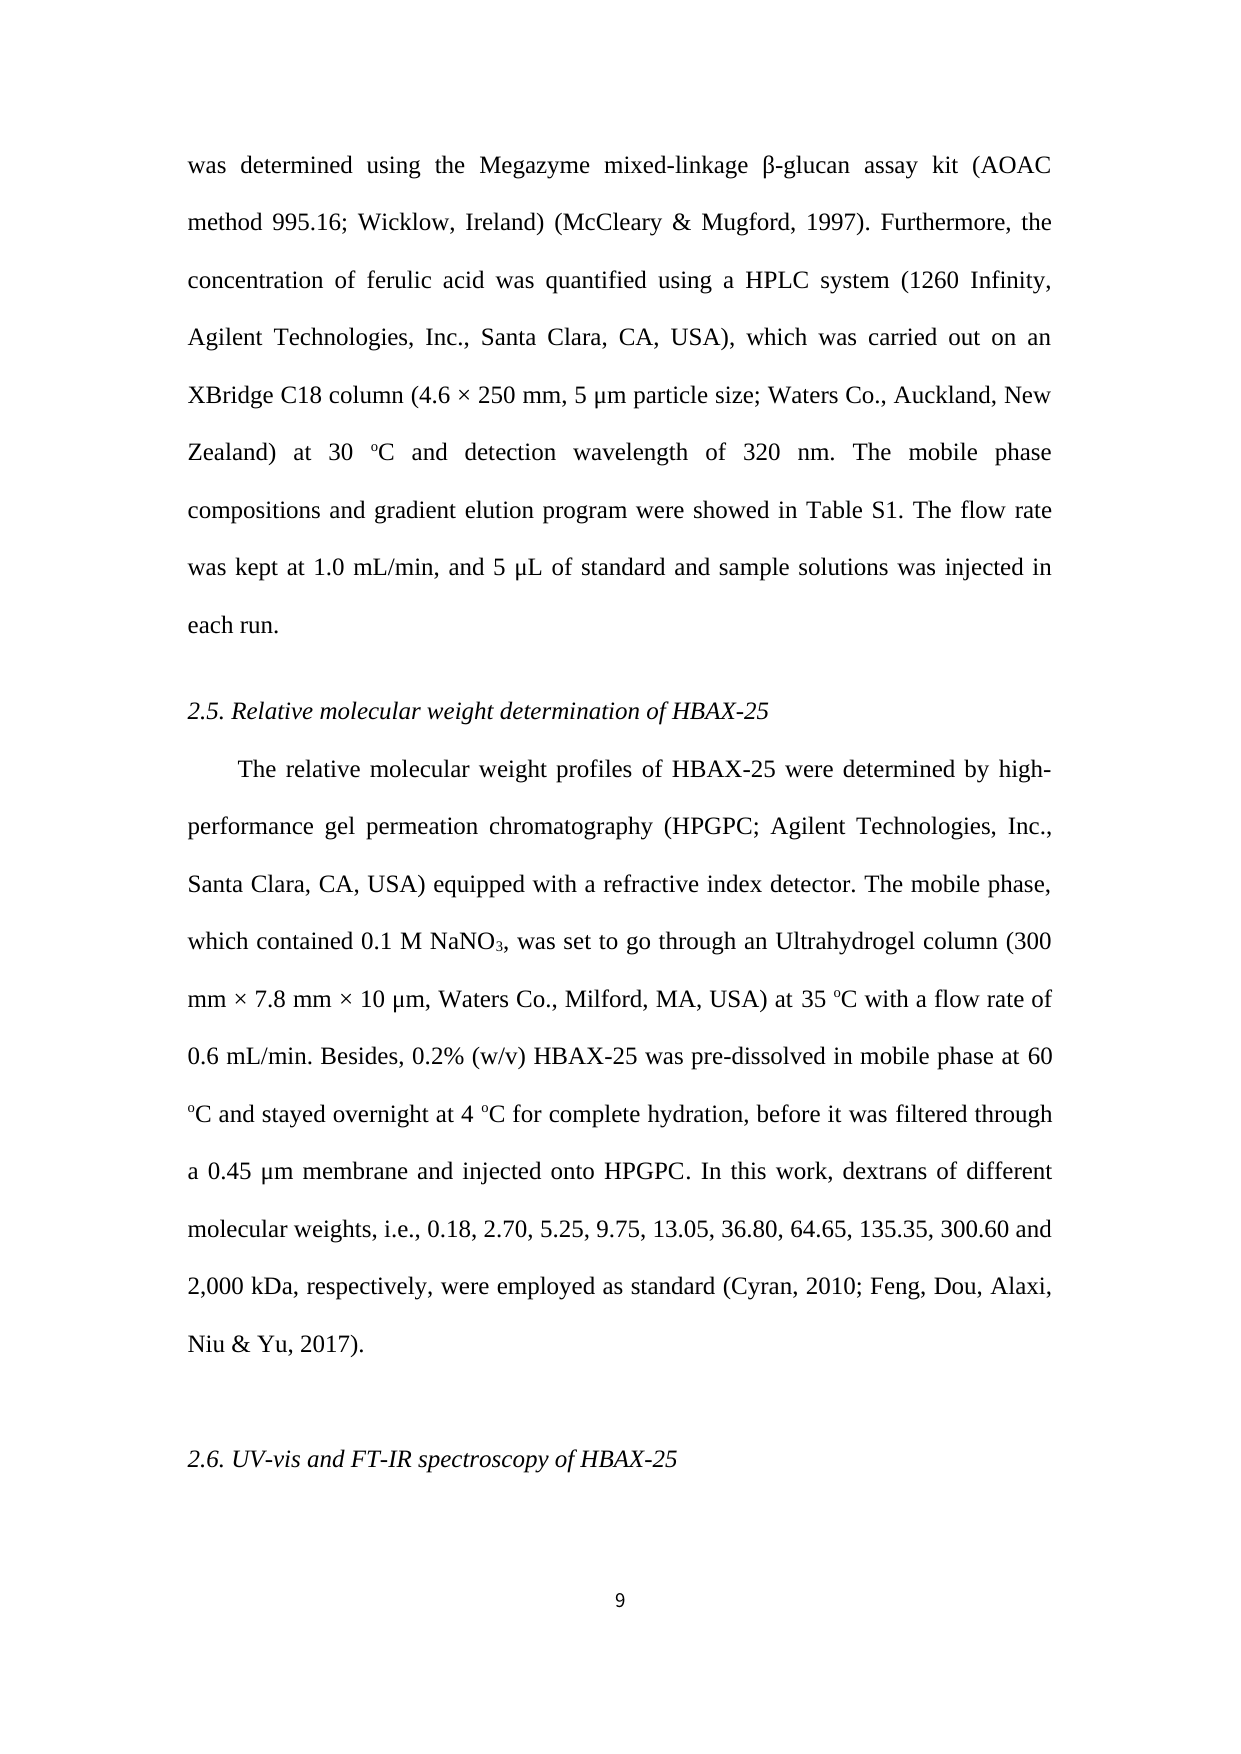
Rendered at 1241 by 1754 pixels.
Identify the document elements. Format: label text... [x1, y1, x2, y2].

text 2.5. Relative molecular weight determination of HBAX-25 [187, 696, 1053, 725]
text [187, 150, 1053, 639]
text 2.6. UV-vis and FT-IR spectroscopy of HBAX-25 [187, 1444, 1053, 1472]
text The relative molecular weight profiles of HBAX-25 were determined by high-performance gel permeation chromatography (HPGPC; Agilent Technologies, Inc., Santa Clara, CA, USA) equipped with a refractive index detector. The mobile phase, which contained 0.1 M NaNO3, was set to go through an Ultrahydrogel column (300 mm × 7.8 mm × 10 μm, Waters Co., Milford, MA, USA) at 35 oC with a flow rate of 0.6 mL/min. Besides, 0.2% (w/v) HBAX-25 was pre-dissolved in mobile phase at 60 oC and stayed overnight at 4 oC for complete hydration, before it was filtered through a 0.45 μm membrane and injected onto HPGPC. In this work, dextrans of different molecular weights, i.e., 0.18, 2.70, 5.25, 9.75, 13.05, 36.80, 64.65, 135.35, 300.60 and 2,000 kDa, respectively, were employed as standard (Cyran, 2010; Feng, Dou, Alaxi, Niu & Yu, 2017). [187, 754, 1053, 1357]
